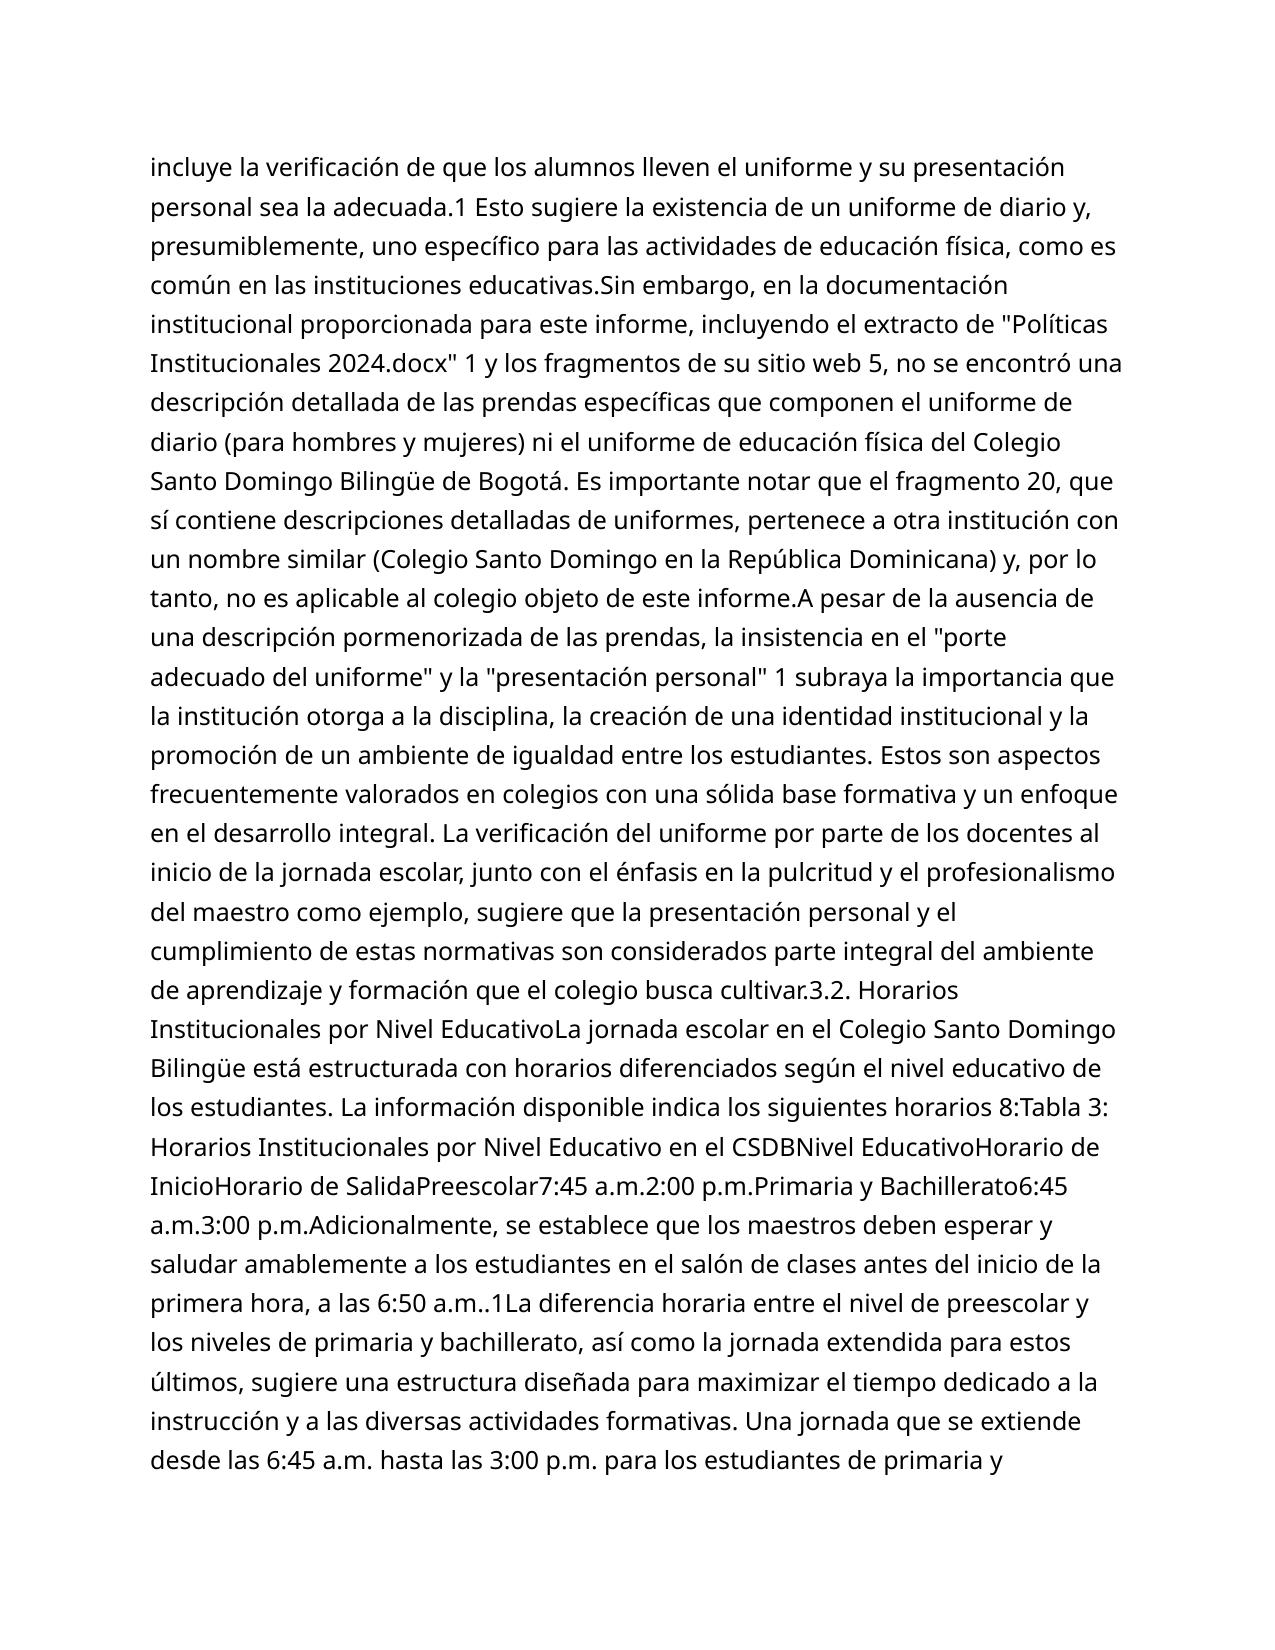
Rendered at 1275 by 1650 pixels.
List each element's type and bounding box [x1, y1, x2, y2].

text [150, 150, 1125, 1477]
